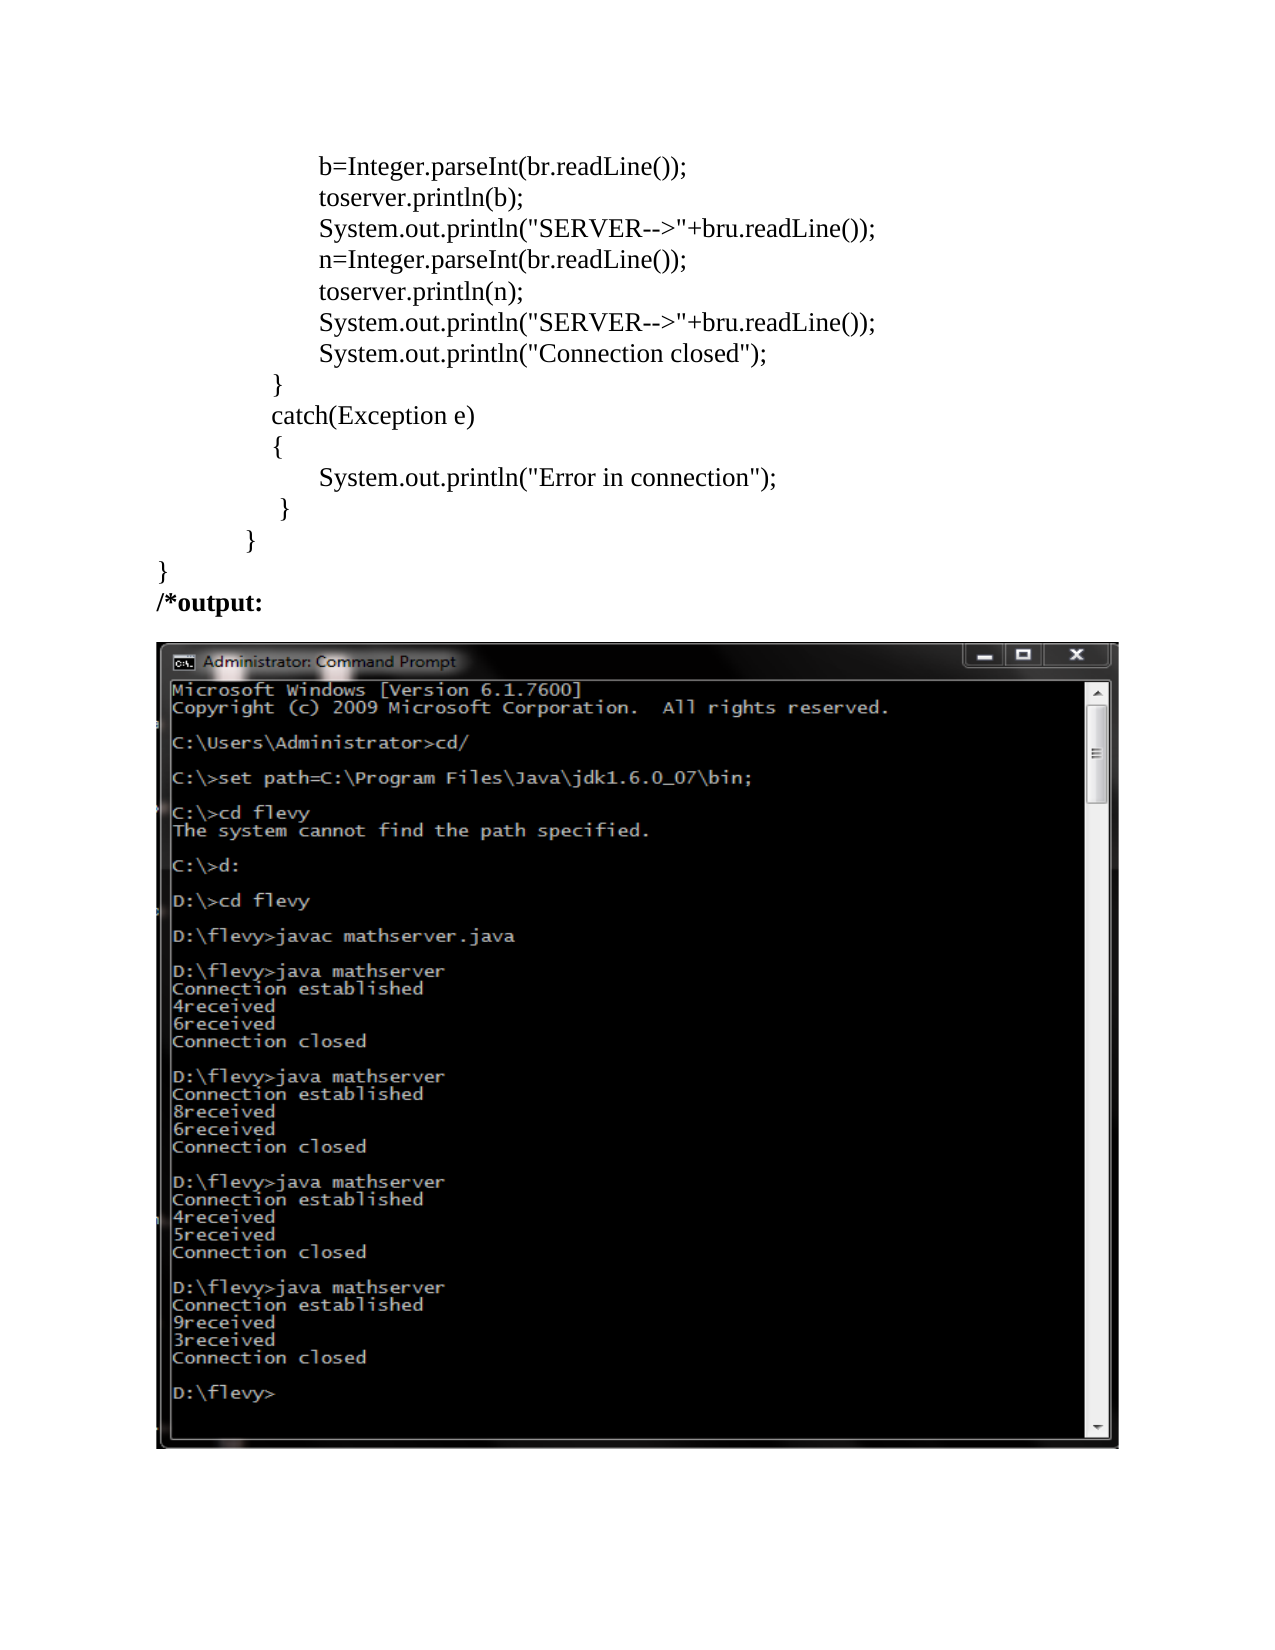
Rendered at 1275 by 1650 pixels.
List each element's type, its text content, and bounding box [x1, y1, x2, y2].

picture [156, 642, 1119, 1449]
text System.out.println("Connection closed"); [156, 337, 1118, 368]
text } [156, 524, 1118, 555]
text } [156, 368, 1118, 399]
text System.out.println("SERVER-->"+bru.readLine()); [156, 306, 1118, 337]
text } [156, 555, 1118, 586]
text toserver.println(n); [156, 274, 1118, 306]
text } [156, 493, 1118, 524]
text System.out.println("Error in connection"); [156, 461, 1118, 493]
text /*output: [156, 586, 1118, 617]
text { [156, 430, 1118, 461]
text b=Integer.parseInt(br.readLine()); [156, 150, 1118, 181]
text System.out.println("SERVER-->"+bru.readLine()); [156, 212, 1118, 243]
text n=Integer.parseInt(br.readLine()); [156, 243, 1118, 274]
text toserver.println(b); [156, 181, 1118, 212]
text catch(Exception e) [156, 399, 1118, 430]
